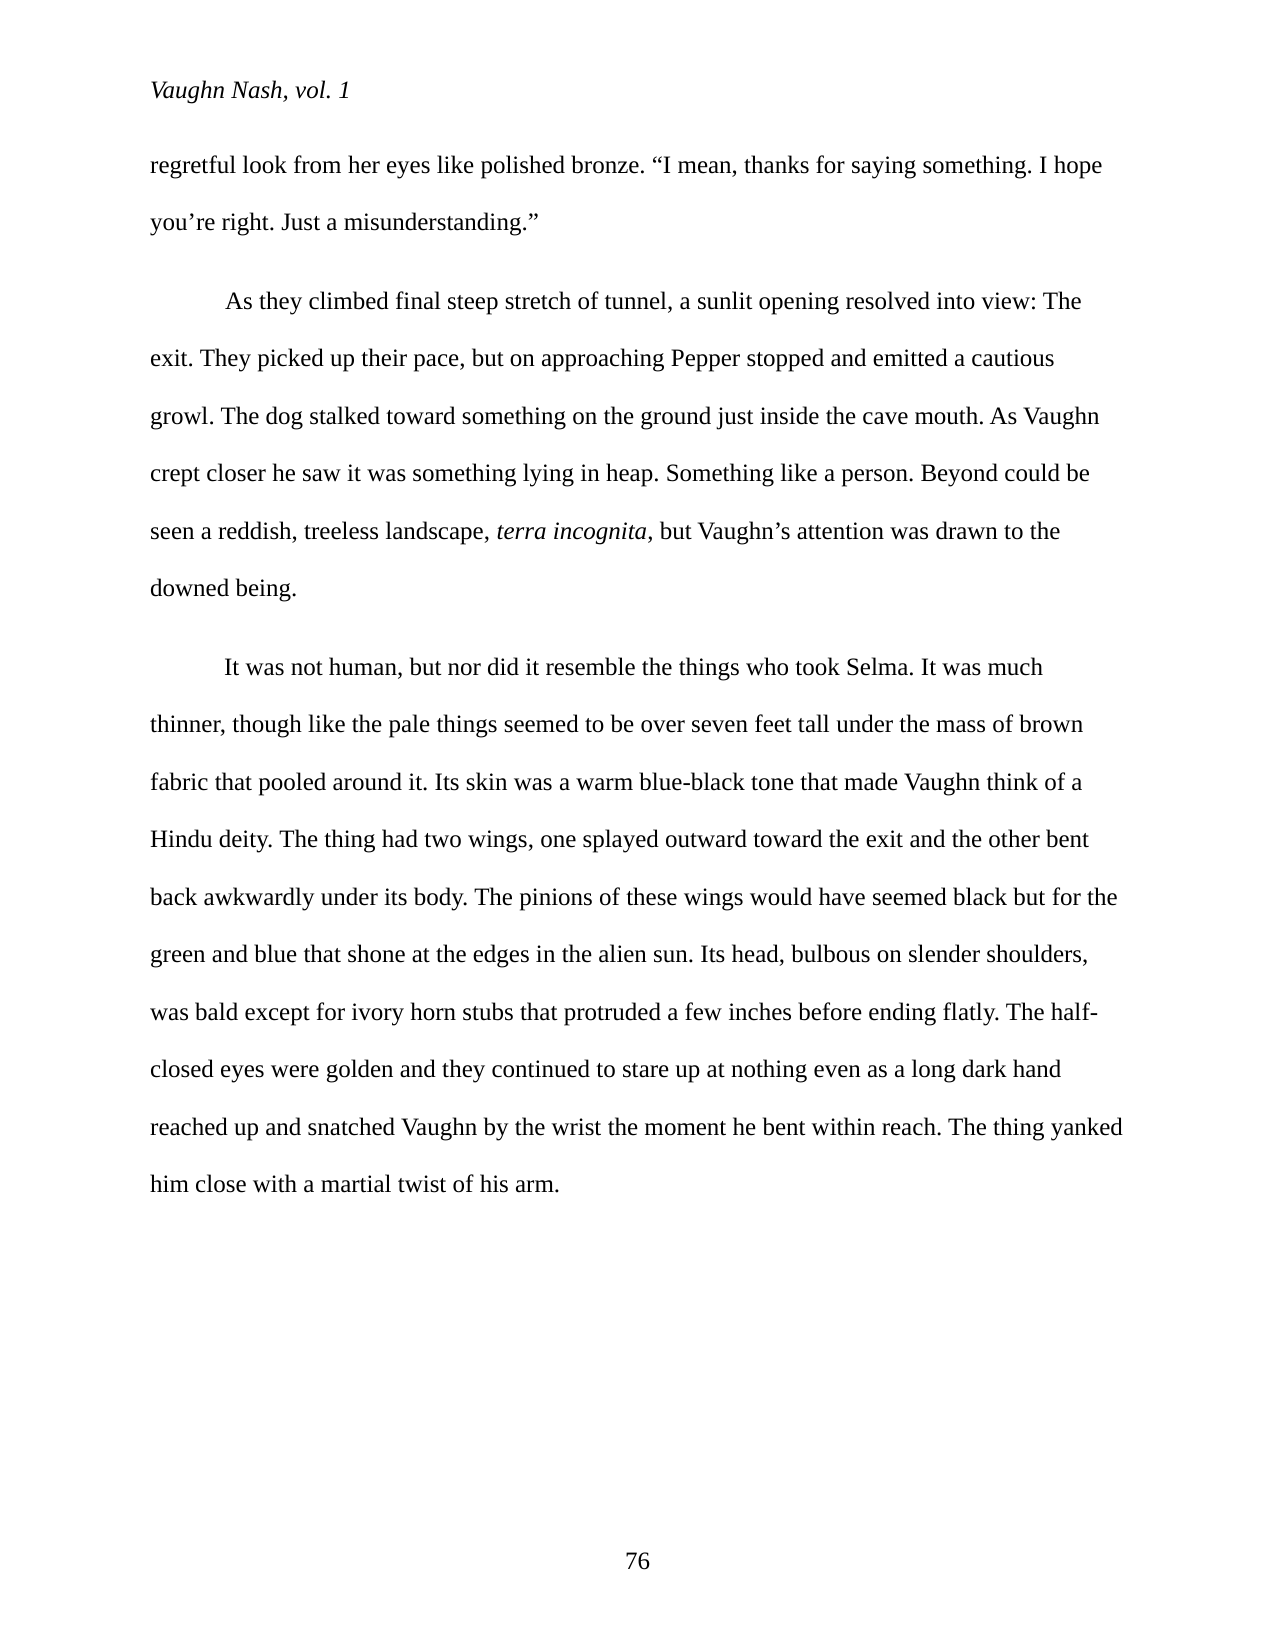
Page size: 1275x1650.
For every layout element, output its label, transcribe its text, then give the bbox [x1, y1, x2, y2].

text It was not human, but nor did it resemble the things who took Selma. It was much thinner, though like the pale things seemed to be over seven feet tall under the mass of brown fabric that pooled around it. Its skin was a warm blue-black tone that made Vaughn think of a Hindu deity. The thing had two wings, one splayed outward toward the exit and the other bent back awkwardly under its body. The pinions of these wings would have seemed black but for the green and blue that shone at the edges in the alien sun. Its head, bulbous on slender shoulders, was bald except for ivory horn stubs that protruded a few inches before ending flatly. The half-closed eyes were golden and they continued to stare up at nothing even as a long dark hand reached up and snatched Vaughn by the wrist the moment he bent within reach. The thing yanked him close with a martial twist of his arm. [150, 652, 1125, 1198]
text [150, 150, 1125, 236]
text As they climbed final steep stretch of tunnel, a sunlit opening resolved into view: The exit. They picked up their pace, but on approaching Pepper stopped and emitted a cautious growl. The dog stalked toward something on the ground just inside the cave mouth. As Vaughn crept closer he saw it was something lying in heap. Something like a person. Beyond could be seen a reddish, treeless landscape, terra incognita, but Vaughn’s attention was drawn to the downed being. [150, 286, 1125, 602]
